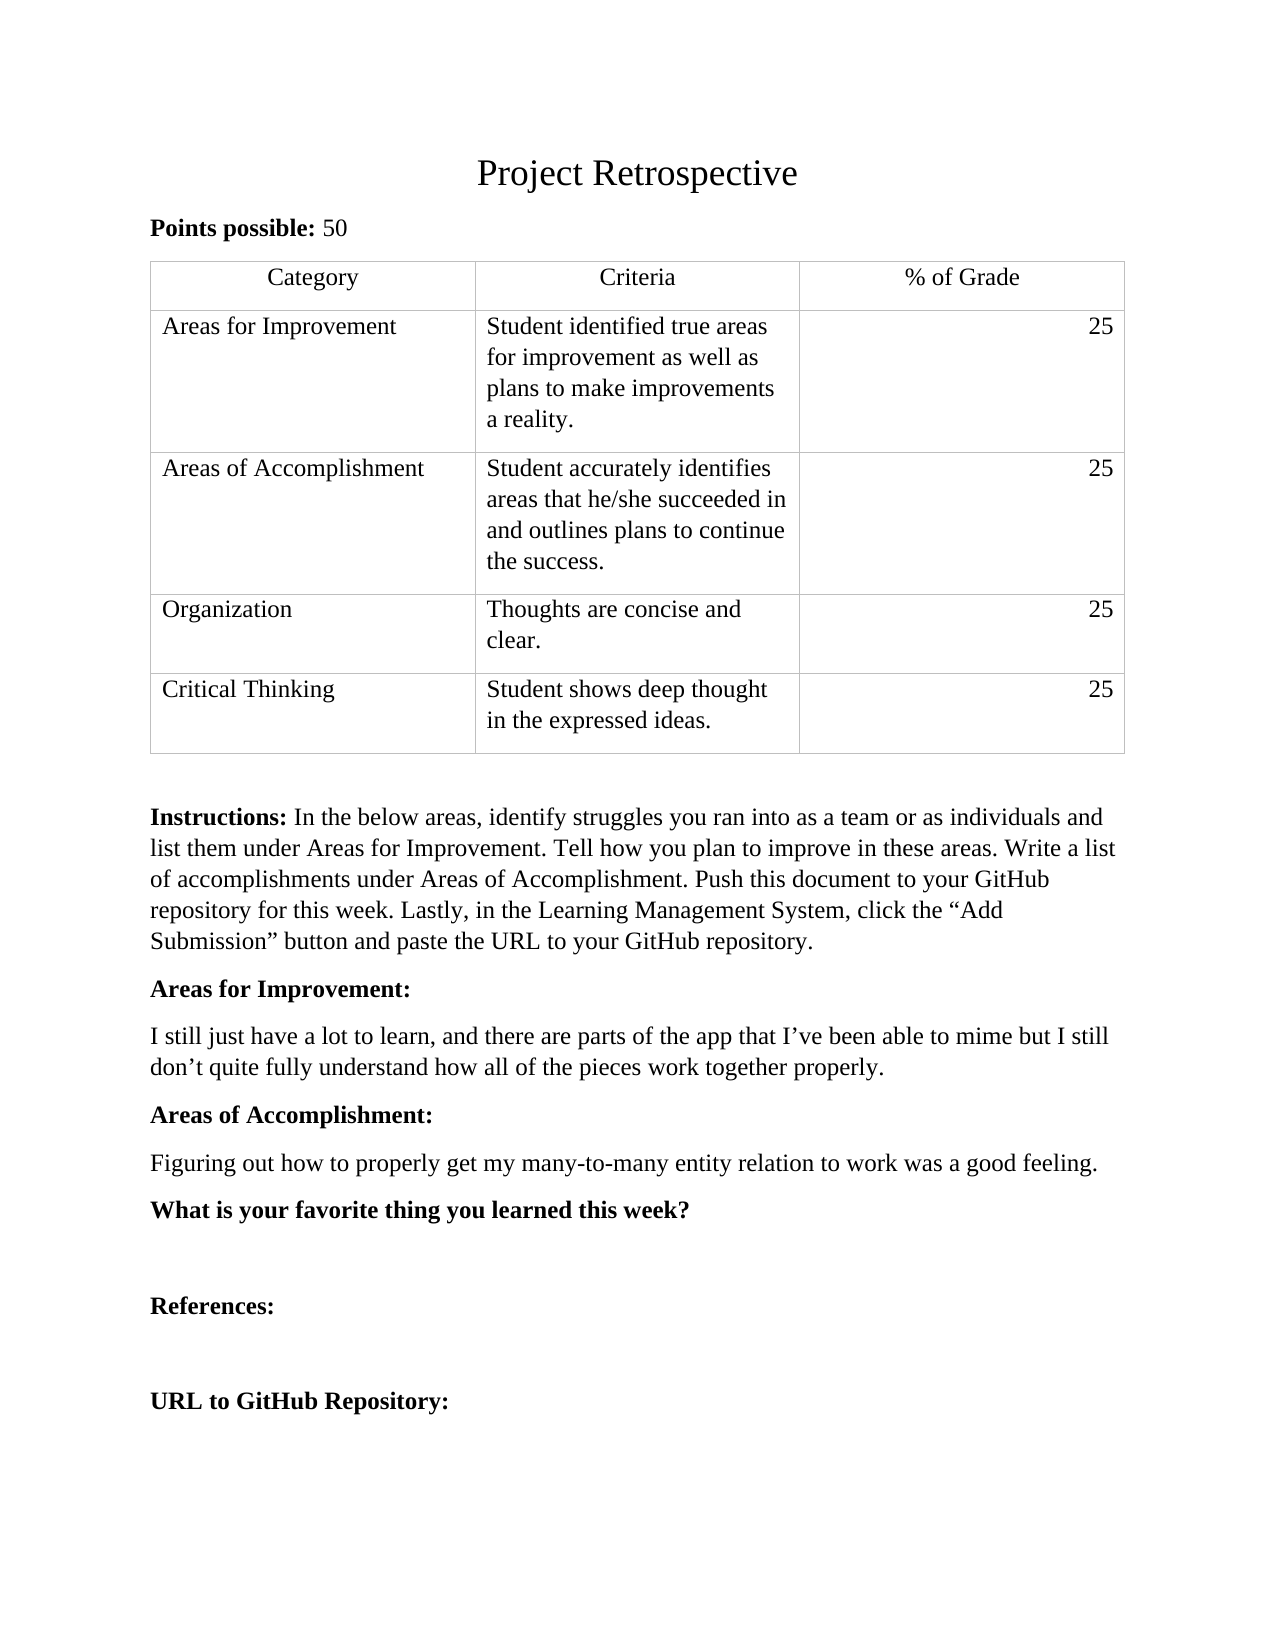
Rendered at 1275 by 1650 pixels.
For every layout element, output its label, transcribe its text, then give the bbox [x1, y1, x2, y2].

table_cell 25 [800, 311, 1124, 452]
table_cell Critical Thinking [151, 674, 475, 753]
text I still just have a lot to learn, and there are parts of the app that I’ve been able to mime but I still don’t quite fully understand how all of the pieces work together properly. [150, 1021, 1125, 1081]
table_header Criteria [476, 262, 799, 310]
table_header Category [151, 262, 475, 310]
text Areas of Accomplishment: [150, 1100, 1125, 1129]
text Figuring out how to properly get my many-to-many entity relation to work was a good feeling. [150, 1148, 1125, 1177]
text Areas for Improvement: [150, 974, 1125, 1002]
table_cell 25 [800, 453, 1124, 593]
table_cell Organization [151, 595, 475, 673]
text Points possible: 50 [150, 213, 1125, 242]
table_cell Areas for Improvement [151, 311, 475, 452]
table_cell Thoughts are concise and clear. [476, 595, 799, 673]
table_cell 25 [800, 674, 1124, 753]
table_cell 25 [800, 595, 1124, 673]
table_header % of Grade [800, 262, 1124, 310]
table_cell Student identified true areas for improvement as well as plans to make improvements a reality. [476, 311, 799, 452]
table_cell Student accurately identifies areas that he/she succeeded in and outlines plans to continue the success. [476, 453, 799, 593]
text References: [150, 1291, 1125, 1320]
table_cell Student shows deep thought in the expressed ideas. [476, 674, 799, 753]
table_cell Areas of Accomplishment [151, 453, 475, 593]
text URL to GitHub Repository: [150, 1386, 1125, 1415]
text Instructions: In the below areas, identify struggles you ran into as a team or as individuals and list them under Areas for Improvement. Tell how you plan to improve in these areas. Write a list of accomplishments under Areas of Accomplishment. Push this document to your GitHub repository for this week. Lastly, in the Learning Management System, click the “Add Submission” button and paste the URL to your GitHub repository. [150, 802, 1125, 955]
text What is your favorite thing you learned this week? [150, 1196, 1125, 1224]
text Project Retrospective [150, 150, 1125, 193]
